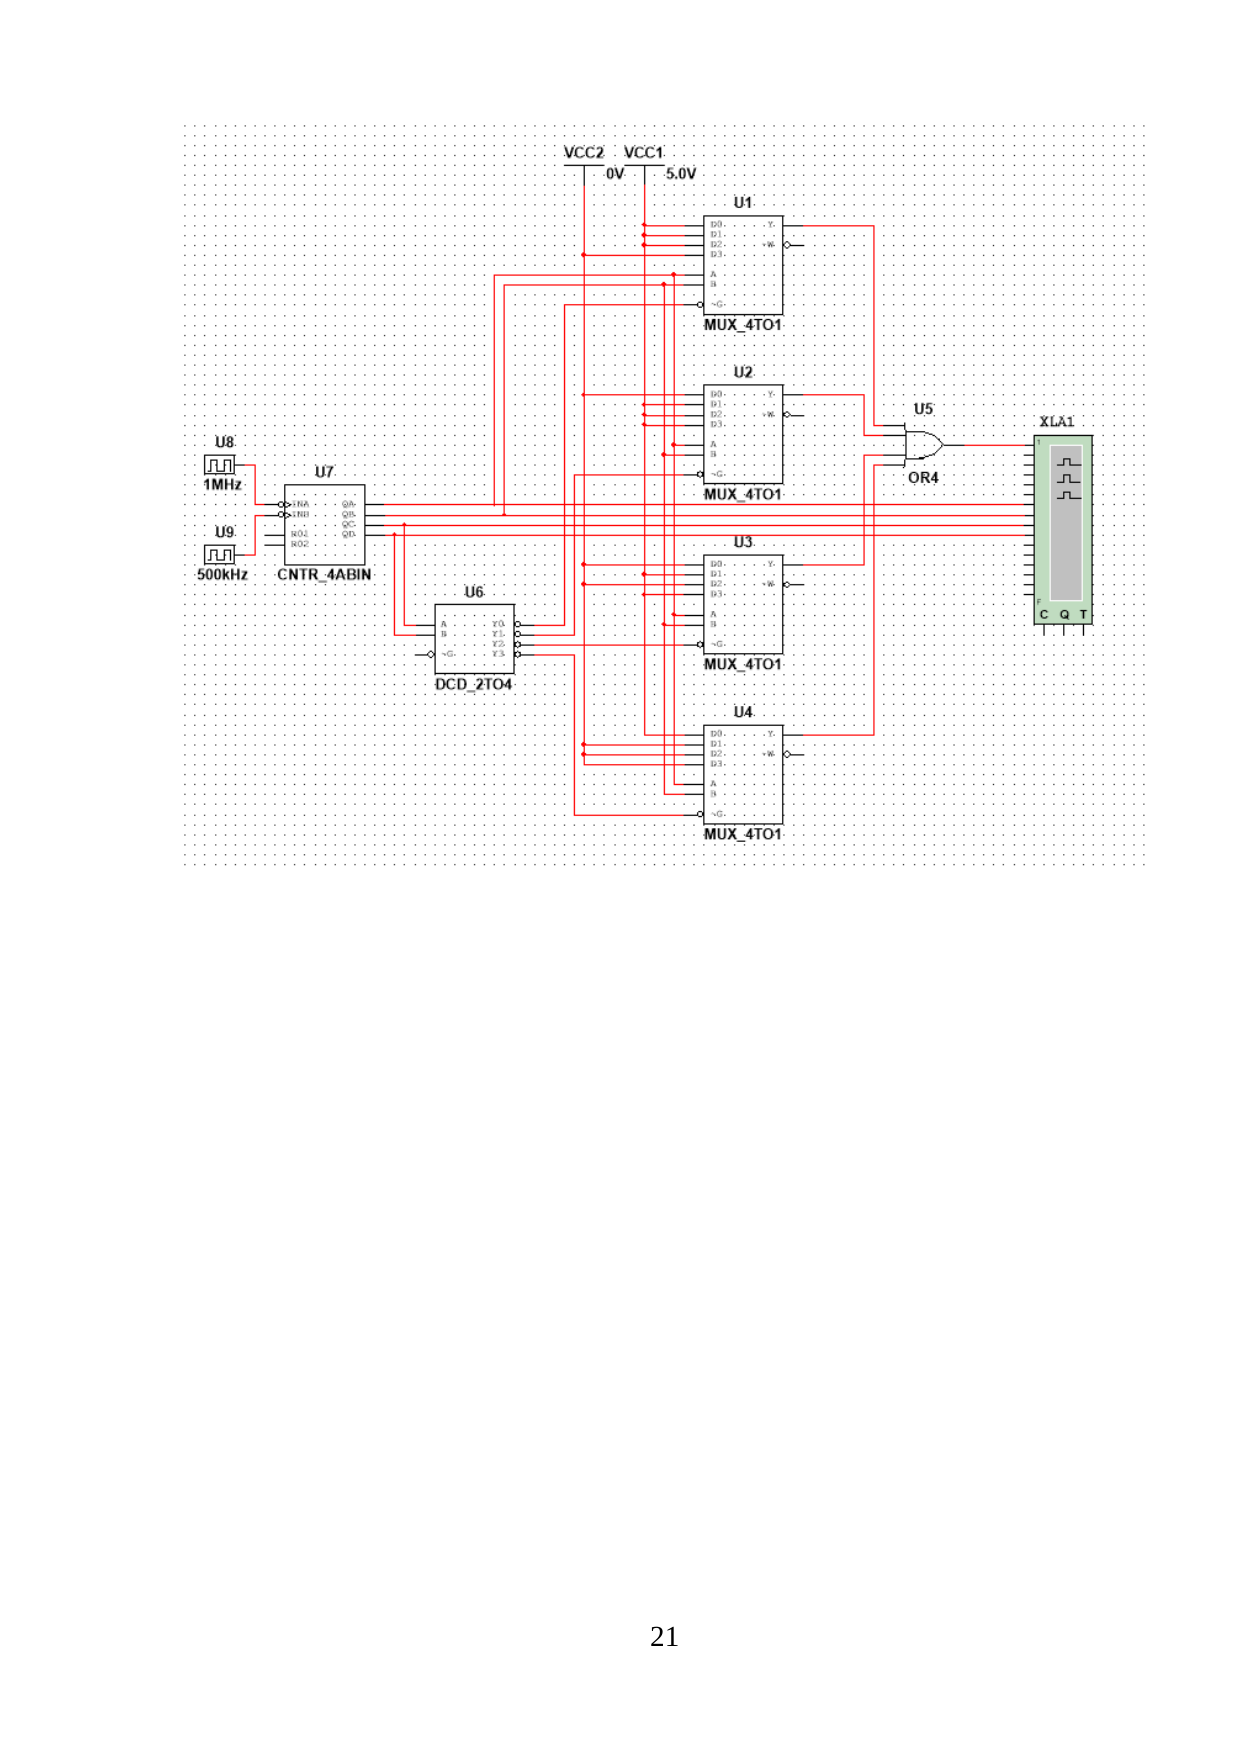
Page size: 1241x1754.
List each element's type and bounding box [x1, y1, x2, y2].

picture [177, 118, 1152, 874]
